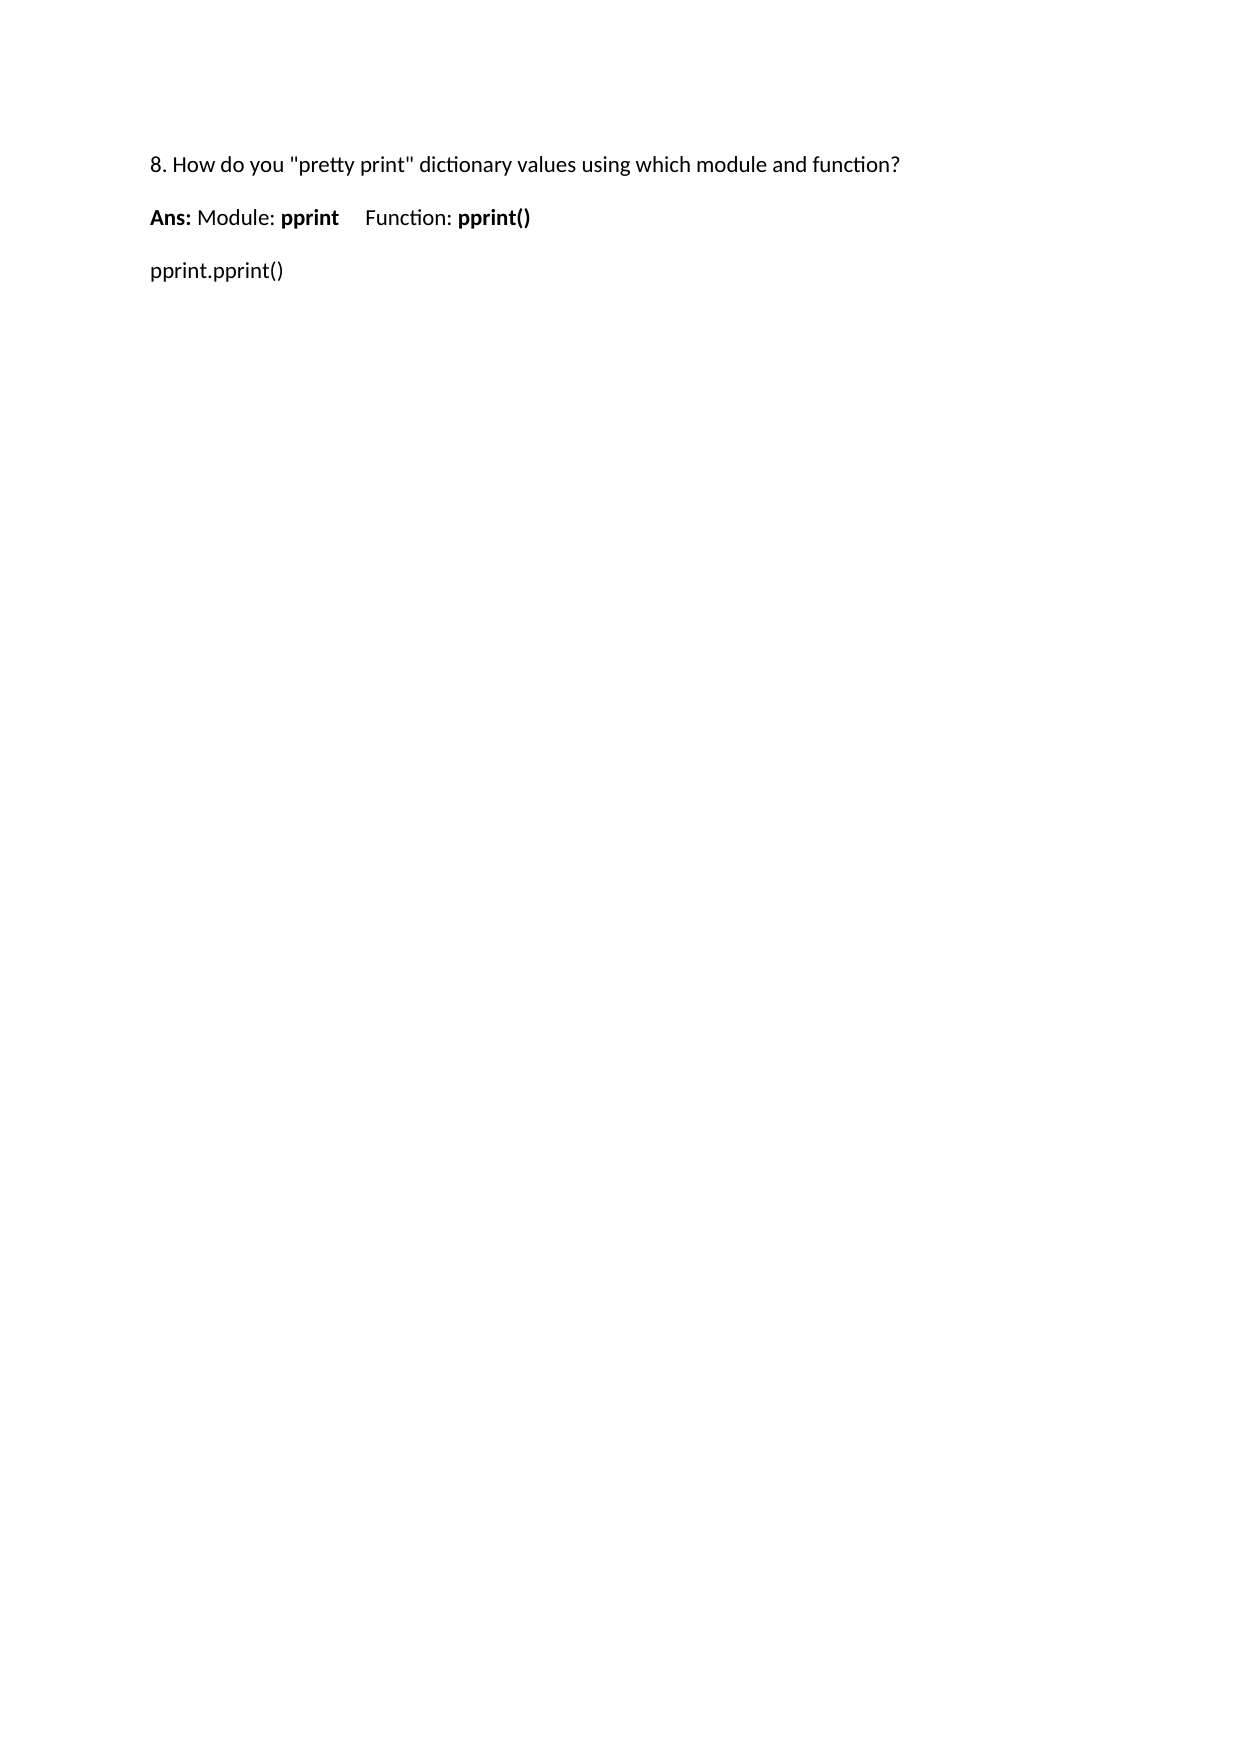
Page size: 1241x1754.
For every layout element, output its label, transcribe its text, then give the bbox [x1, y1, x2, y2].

text Ans: Module: pprint Function: pprint() [150, 203, 1090, 231]
text 8. How do you "pretty print" dictionary values using which module and function? [150, 150, 1090, 178]
text pprint.pprint() [150, 256, 1090, 284]
